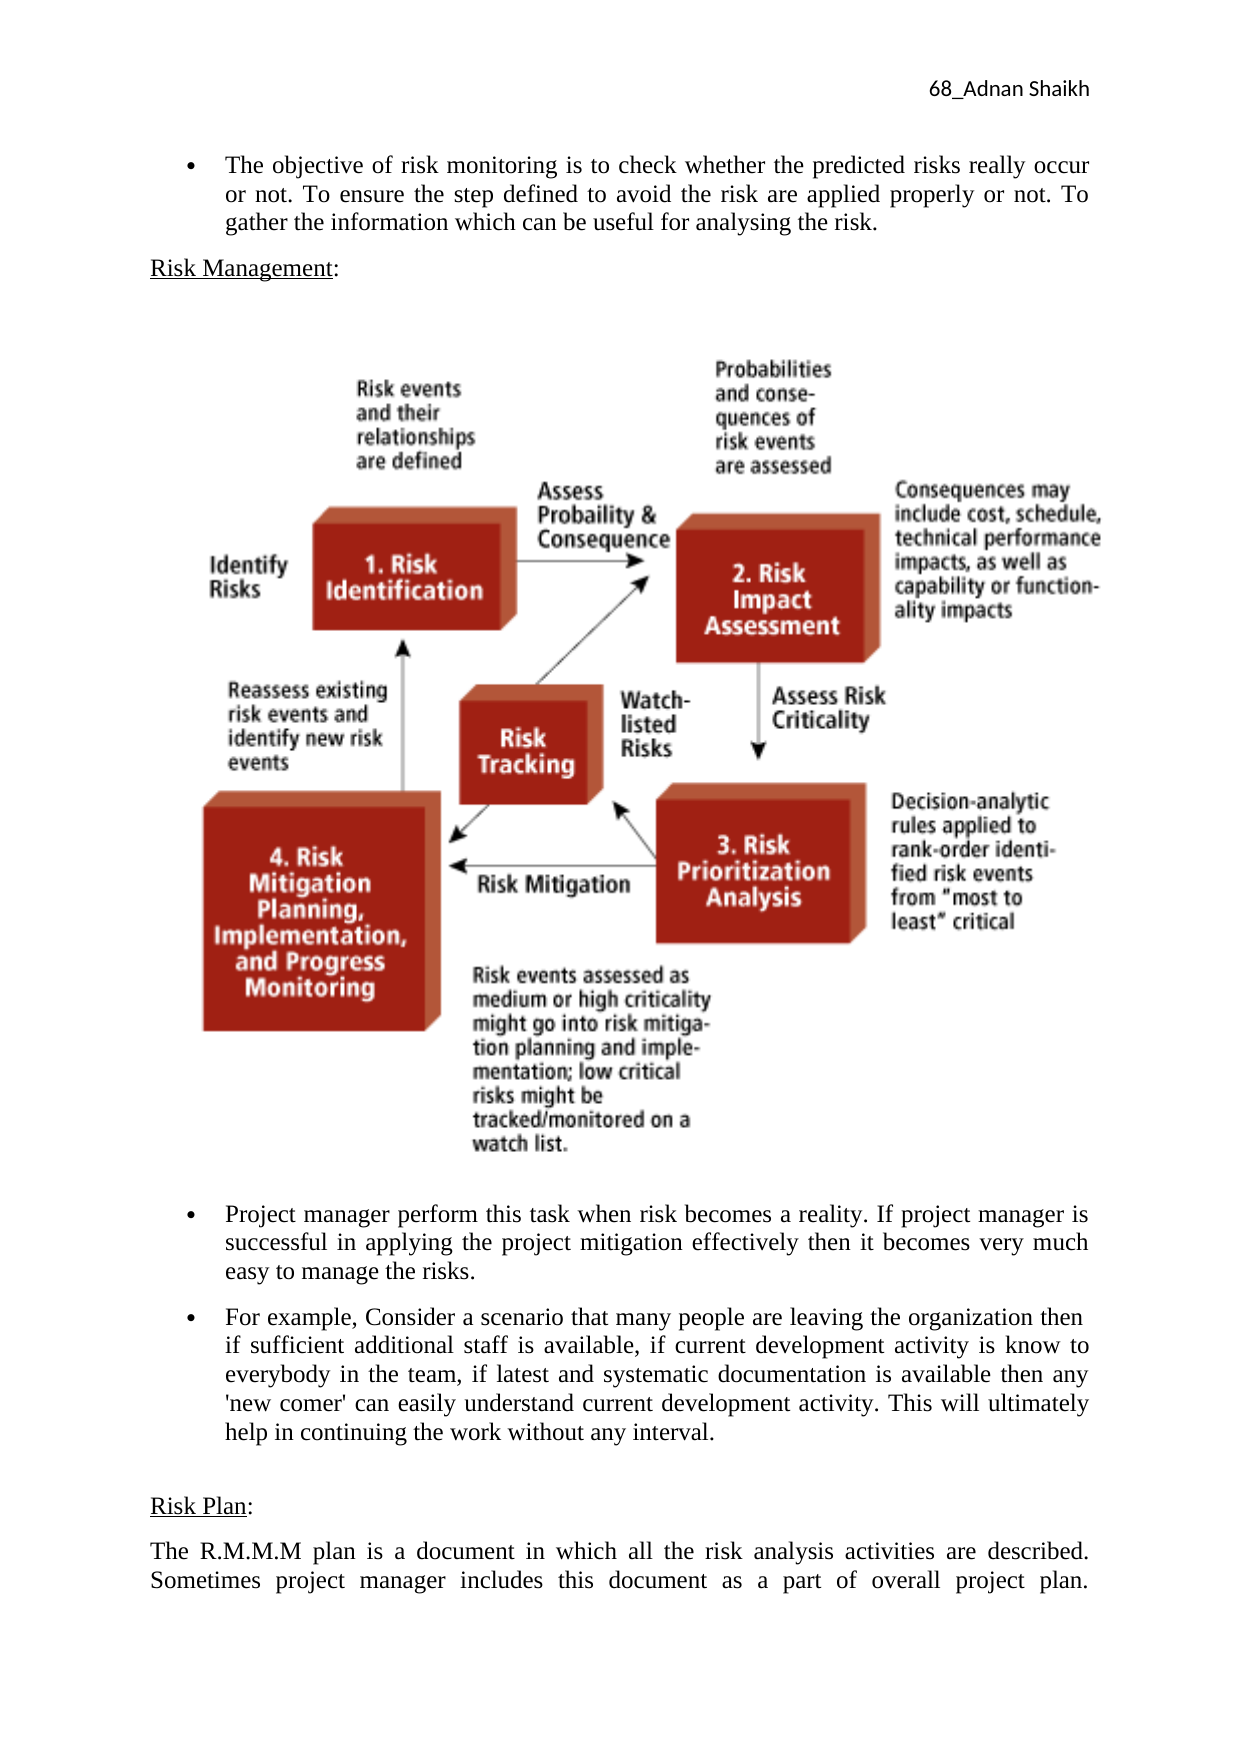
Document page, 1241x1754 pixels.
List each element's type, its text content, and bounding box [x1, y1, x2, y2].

list For example, Consider a scenario that many people are leaving the organization then if sufficient additional staff is available, if current development activity is know to everybody in the team, if latest and systematic documentation is available then any 'new comer' can easily understand current development activity. This will ultimately help in continuing the work without any interval. [187, 1302, 1090, 1445]
text Risk Plan: [150, 1462, 1090, 1519]
text Risk Management: [150, 253, 1090, 282]
list Project manager perform this task when risk becomes a reality. If project manager is successful in applying the project mitigation effectively then it becomes very much easy to manage the risks. [187, 1199, 1090, 1285]
picture [150, 298, 1150, 1182]
list The objective of risk monitoring is to check whether the predicted risks really occur or not. To ensure the step defined to avoid the risk are applied properly or not. To gather the information which can be useful for analysing the risk. [187, 150, 1090, 236]
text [150, 1536, 1090, 1594]
